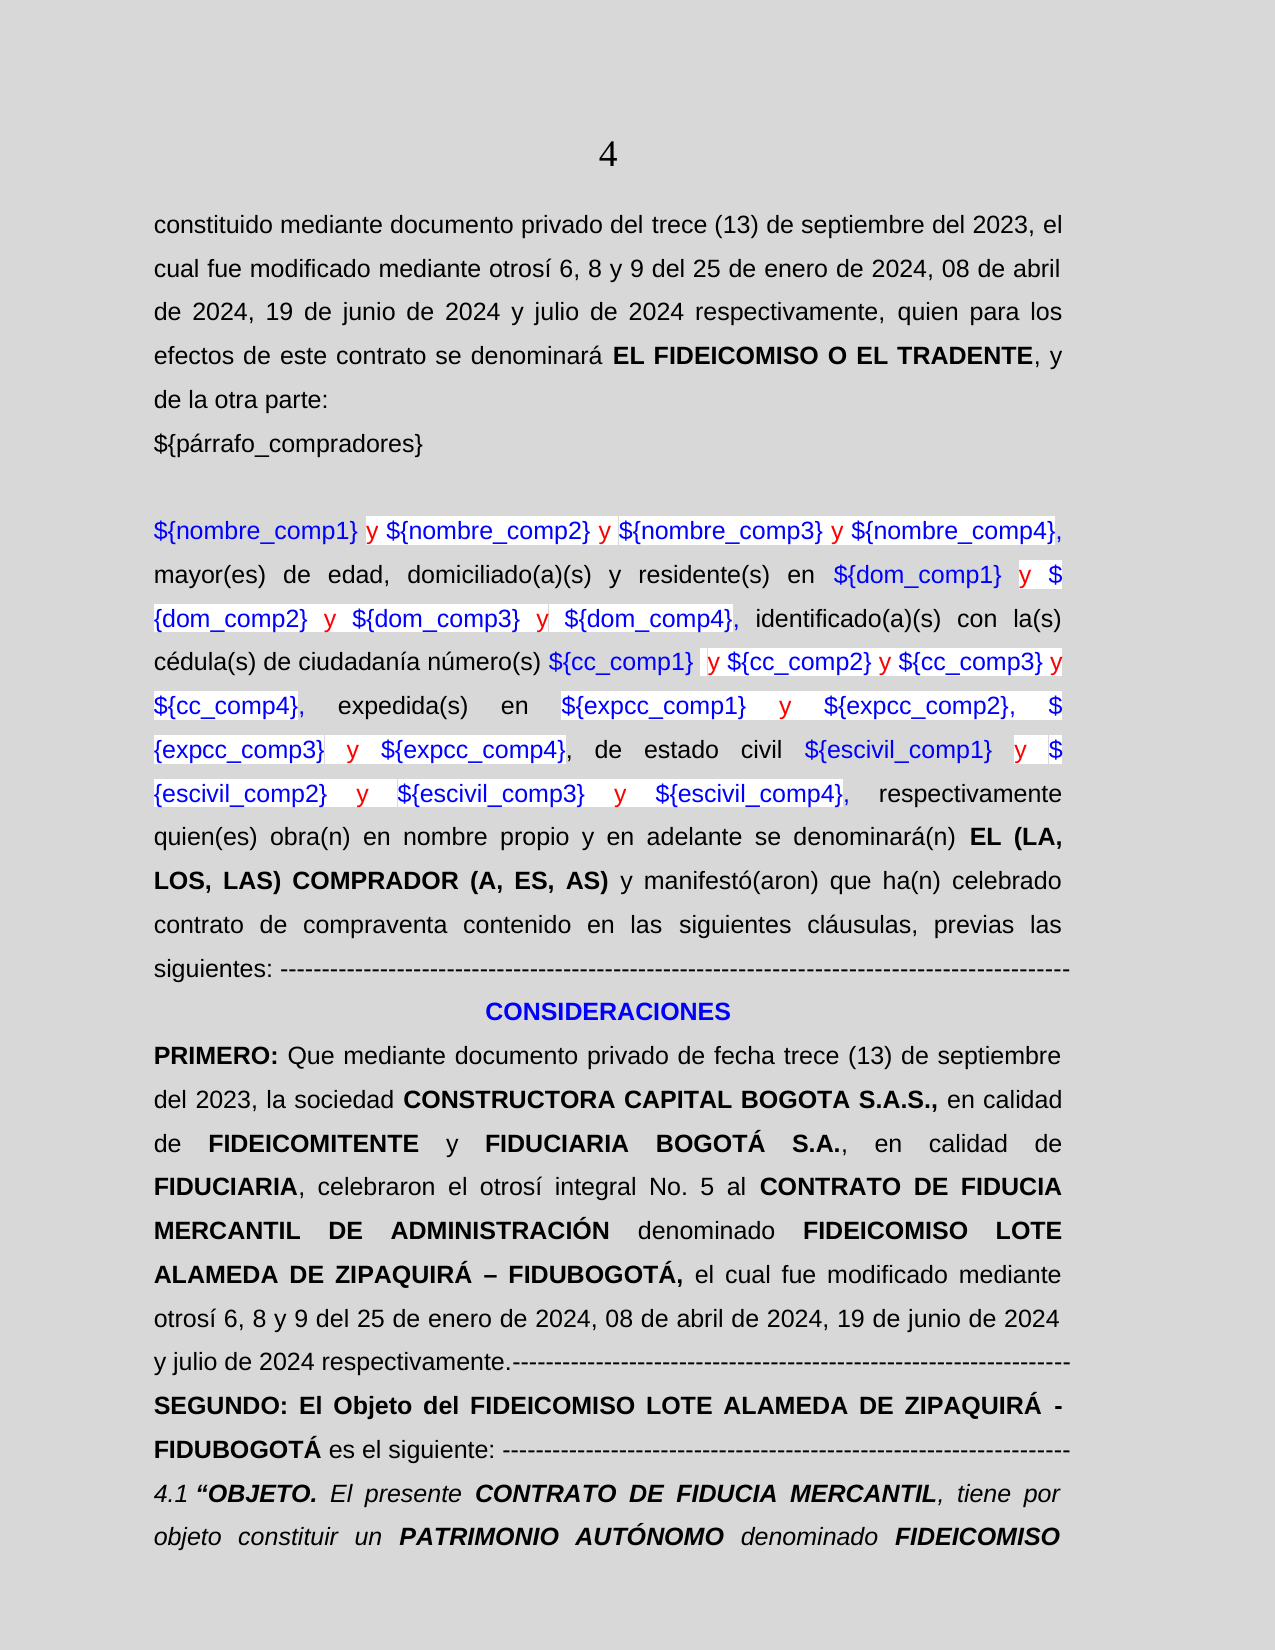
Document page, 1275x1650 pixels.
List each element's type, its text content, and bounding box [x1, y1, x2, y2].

text ${párrafo_compradores} [153, 414, 1062, 457]
text PRIMERO: Que mediante documento privado de fecha trece (13) de septiembre del 2023, la sociedad CONSTRUCTORA CAPITAL BOGOTA S.A.S., en calidad de FIDEICOMITENTE y FIDUCIARIA BOGOTÁ S.A., en calidad de FIDUCIARIA, celebraron el otrosí integral No. 5 al CONTRATO DE FIDUCIA MERCANTIL DE ADMINISTRACIÓN denominado FIDEICOMISO LOTE ALAMEDA DE ZIPAQUIRÁ – FIDUBOGOTÁ, el cual fue modificado mediante otrosí 6, 8 y 9 del 25 de enero de 2024, 08 de abril de 2024, 19 de junio de 2024 y julio de 2024 respectivamente. [153, 1026, 1062, 1376]
text CONSIDERACIONES [153, 982, 1062, 1026]
text SEGUNDO: El Objeto del FIDEICOMISO LOTE ALAMEDA DE ZIPAQUIRÁ - FIDUBOGOTÁ es el siguiente: [153, 1376, 1062, 1464]
text ${nombre_comp1} y ${nombre_comp2} y ${nombre_comp3} y ${nombre_comp4}, mayor(es) de edad, domiciliado(a)(s) y residente(s) en ${dom_comp1} y ${dom_comp2} y ${dom_comp3} y ${dom_comp4}, identificado(a)(s) con la(s) cédula(s) de ciudadanía número(s) ${cc_comp1} y ${cc_comp2} y ${cc_comp3} y ${cc_comp4}, expedida(s) en ${expcc_comp1} y ${expcc_comp2}, ${expcc_comp3} y ${expcc_comp4}, de estado civil ${escivil_comp1} y ${escivil_comp2} y ${escivil_comp3} y ${escivil_comp4}, respectivamente quien(es) obra(n) en nombre propio y en adelante se denominará(n) EL (LA, LOS, LAS) COMPRADOR (A, ES, AS) y manifestó(aron) que ha(n) celebrado contrato de compraventa contenido en las siguientes cláusulas, previas las siguientes: [153, 501, 1062, 982]
